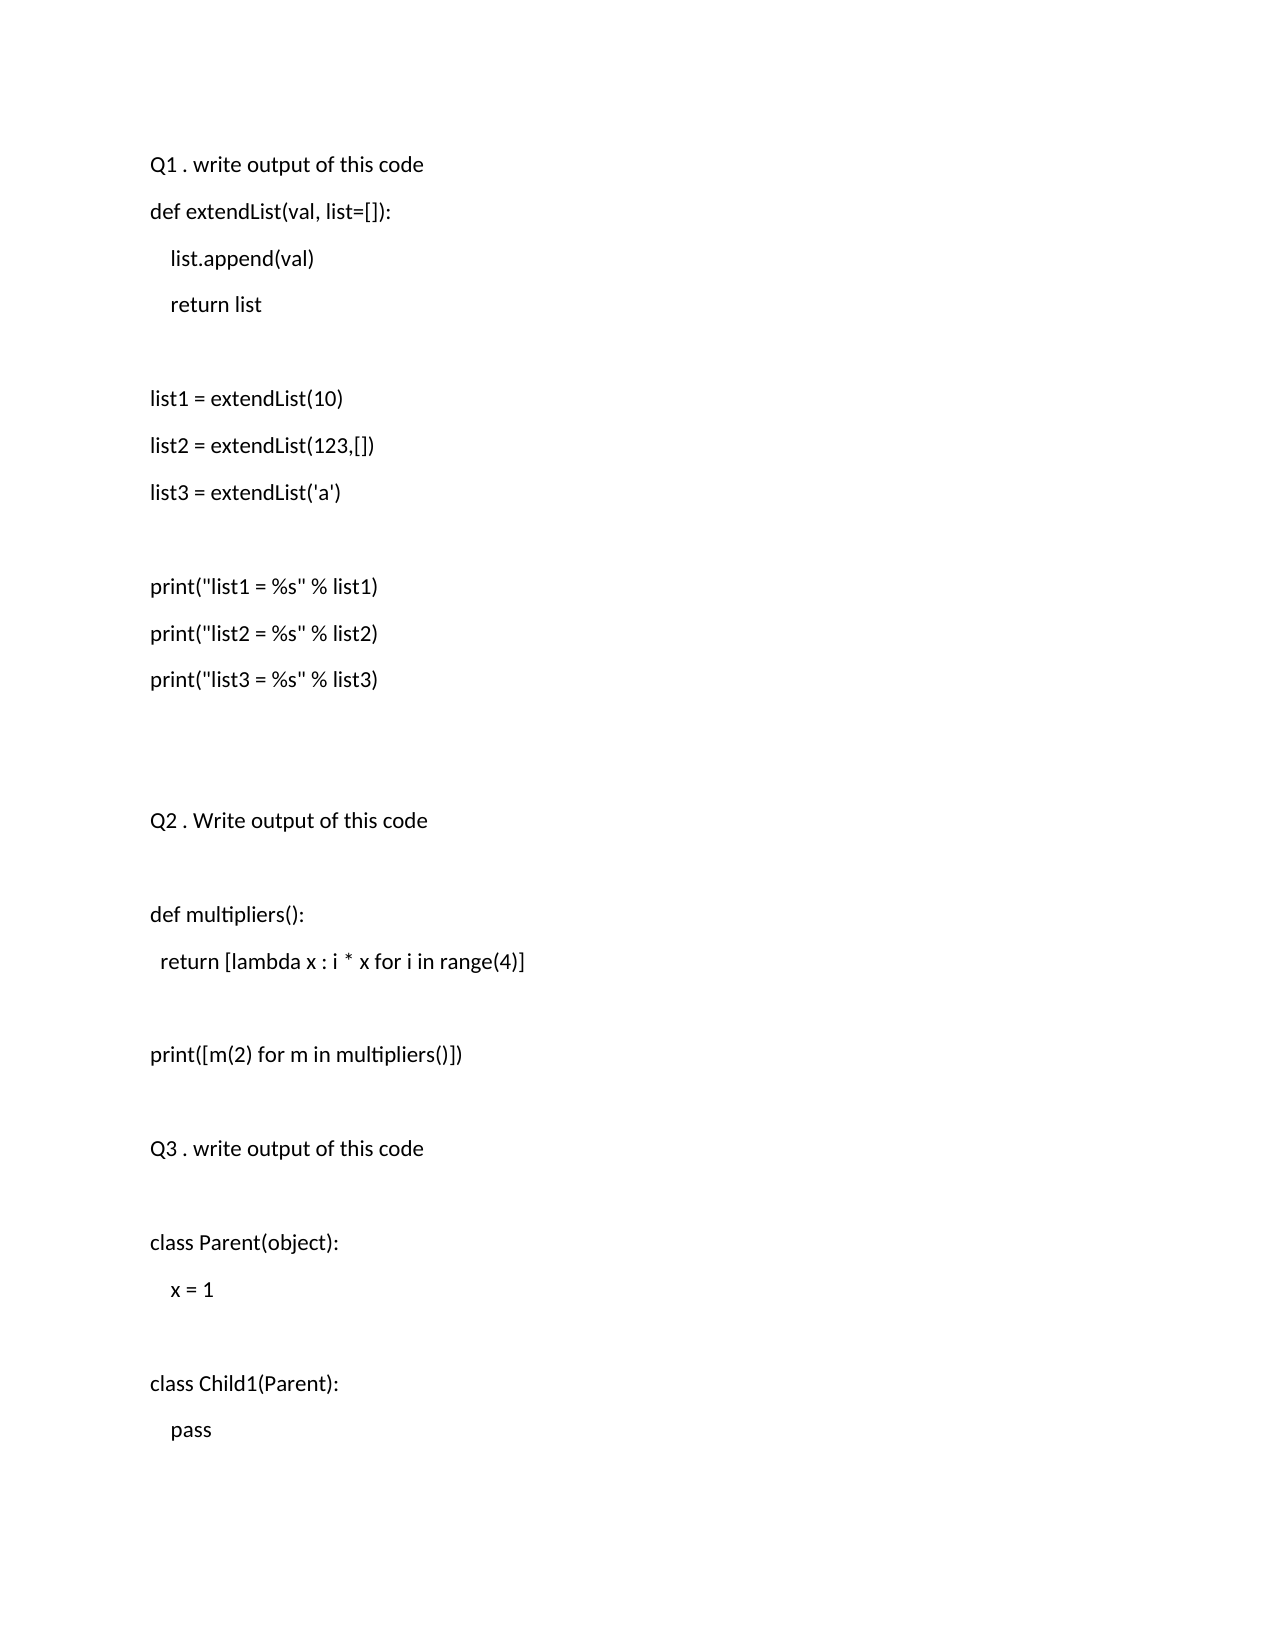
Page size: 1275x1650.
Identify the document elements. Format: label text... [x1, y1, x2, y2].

text Q3 . write output of this code [150, 1134, 1125, 1162]
text class Child1(Parent): [150, 1369, 1125, 1397]
text list2 = extendList(123,[]) [150, 431, 1125, 459]
text return list [150, 291, 1125, 319]
text Q1 . write output of this code [150, 150, 1125, 178]
text print([m(2) for m in multipliers()]) [150, 1041, 1125, 1069]
text print("list3 = %s" % list3) [150, 666, 1125, 694]
text class Parent(object): [150, 1228, 1125, 1256]
text list3 = extendList('a') [150, 478, 1125, 506]
text print("list2 = %s" % list2) [150, 619, 1125, 647]
text print("list1 = %s" % list1) [150, 572, 1125, 600]
text return [lambda x : i * x for i in range(4)] [150, 947, 1125, 975]
text x = 1 [150, 1275, 1125, 1303]
text Q2 . Write output of this code [150, 806, 1125, 834]
text pass [150, 1416, 1125, 1444]
text def multipliers(): [150, 900, 1125, 928]
text def extendList(val, list=[]): [150, 197, 1125, 225]
text list.append(val) [150, 244, 1125, 272]
text list1 = extendList(10) [150, 384, 1125, 412]
